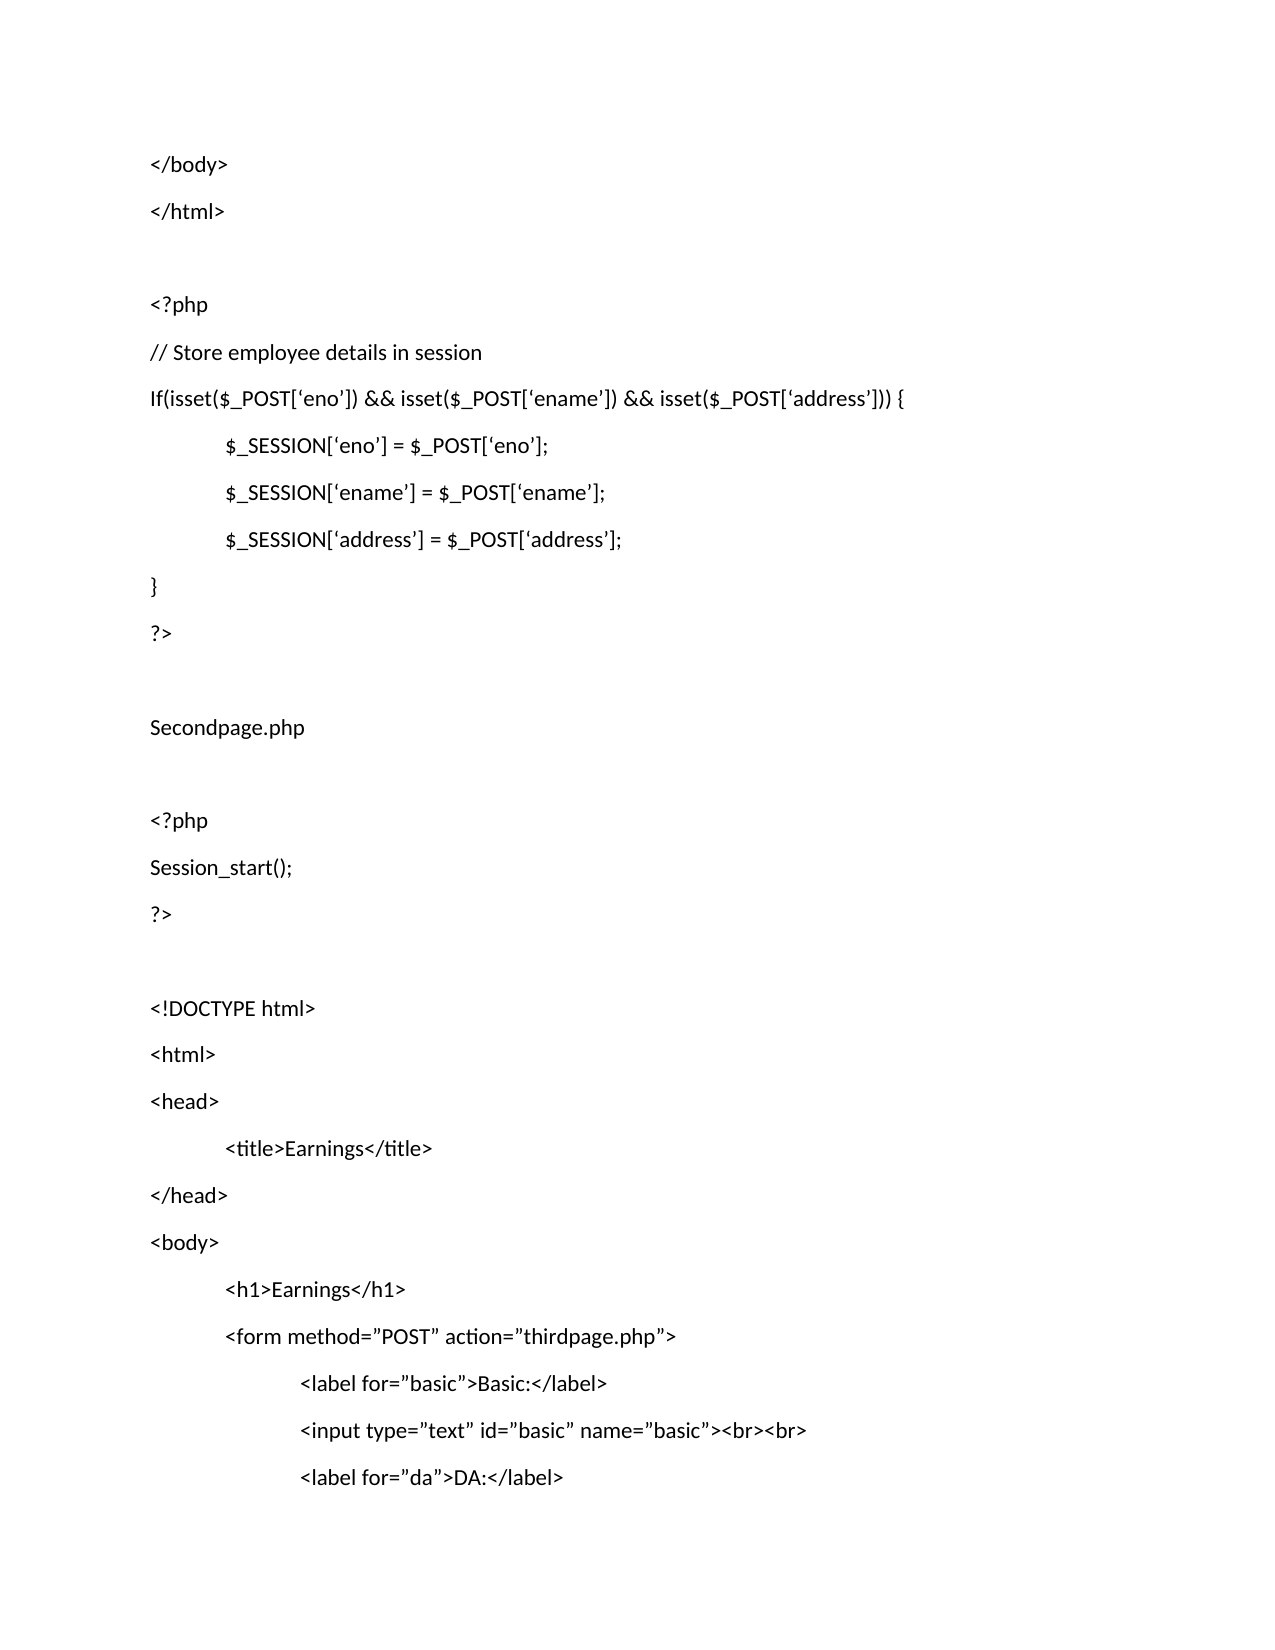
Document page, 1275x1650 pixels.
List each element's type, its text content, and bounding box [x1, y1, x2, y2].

text Secondpage.php [150, 713, 1137, 741]
text <label for=”da”>DA:</label> [300, 1463, 1137, 1491]
text <label for=”basic”>Basic:</label> [300, 1369, 1137, 1397]
text <input type=”text” id=”basic” name=”basic”><br><br> [300, 1416, 1137, 1444]
text $_SESSION[‘address’] = $_POST[‘address’]; [225, 525, 1137, 553]
text </body> [150, 150, 1137, 178]
text </head> [150, 1181, 1137, 1209]
text <!DOCTYPE html> [150, 994, 1137, 1022]
text $_SESSION[‘ename’] = $_POST[‘ename’]; [225, 478, 1137, 506]
text // Store employee details in session [150, 338, 1137, 366]
text <html> [150, 1041, 1137, 1068]
text </html> [150, 197, 1137, 225]
text <?php [150, 291, 1137, 319]
text <form method=”POST” action=”thirdpage.php”> [225, 1322, 1137, 1350]
text <body> [150, 1228, 1137, 1256]
text If(isset($_POST[‘eno’]) && isset($_POST[‘ename’]) && isset($_POST[‘address’])) { [150, 384, 1137, 412]
text ?> [150, 619, 1137, 647]
text <head> [150, 1087, 1137, 1115]
text } [150, 572, 1137, 600]
text <h1>Earnings</h1> [225, 1275, 1137, 1303]
text ?> [150, 900, 1137, 928]
text $_SESSION[‘eno’] = $_POST[‘eno’]; [225, 431, 1137, 459]
text <?php Session_start(); [150, 807, 294, 881]
text <title>Earnings</title> [225, 1134, 1137, 1162]
